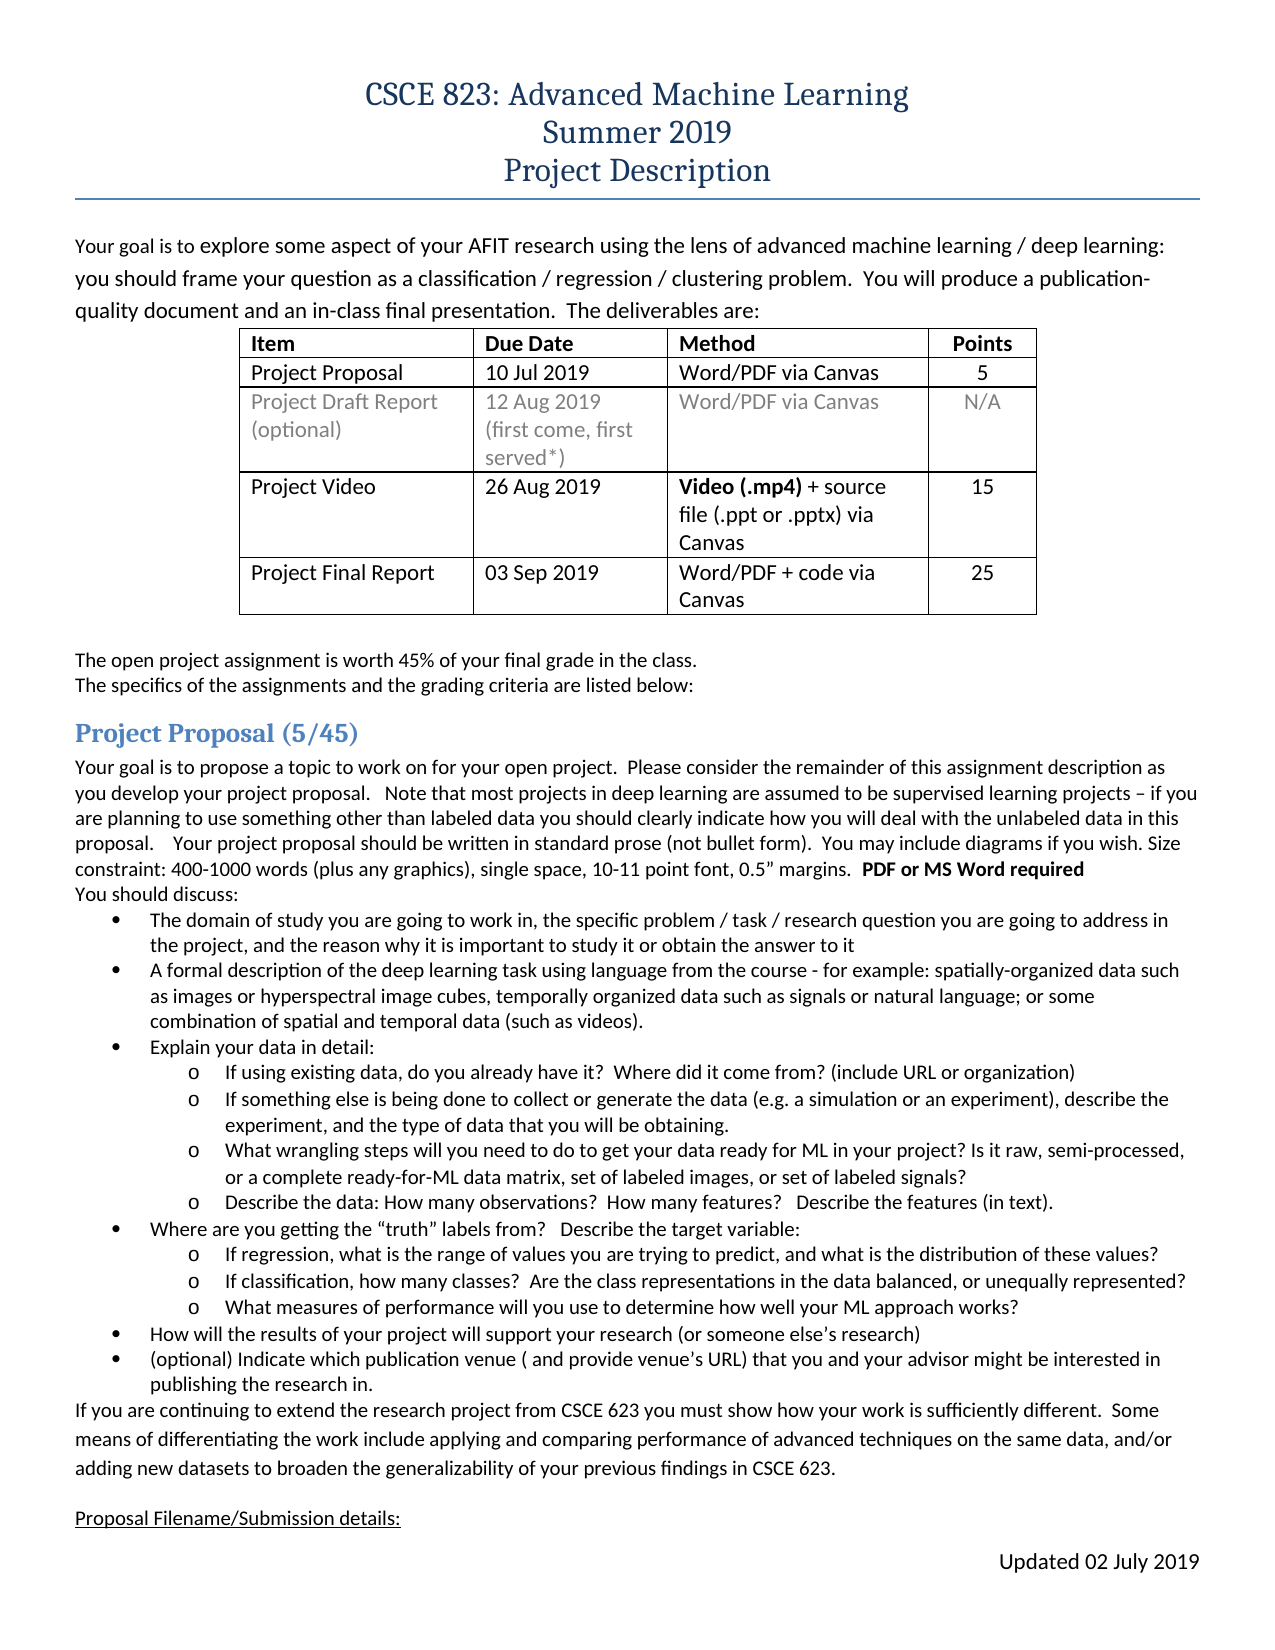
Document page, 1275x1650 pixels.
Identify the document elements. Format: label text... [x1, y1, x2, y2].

title Project Description [75, 152, 1200, 198]
table_cell Word/PDF via Canvas [668, 358, 928, 386]
list Where are you getting the “truth” labels from? Describe the target variable: [112, 1216, 1200, 1241]
table_header Points [929, 329, 1036, 357]
table_cell 25 [929, 558, 1036, 614]
list If classification, how many classes? Are the class representations in the data balanced, or unequally represented? [187, 1268, 1200, 1294]
list If regression, what is the range of values you are trying to predict, and what is the distribution of these values? [187, 1241, 1200, 1268]
table_cell 12 Aug 2019 (first come, first served*) [474, 388, 667, 471]
table_cell 10 Jul 2019 [474, 358, 667, 386]
table_cell 03 Sep 2019 [474, 558, 667, 614]
table_cell Project Final Report [240, 558, 473, 614]
table_cell Word/PDF + code via Canvas [668, 558, 928, 614]
list If something else is being done to collect or generate the data (e.g. a simulation or an experiment), describe the experiment, and the type of data that you will be obtaining. [187, 1086, 1200, 1138]
list Explain your data in detail: [112, 1034, 1200, 1059]
subtitle Project Proposal (5/45) [75, 718, 1200, 750]
table_cell 5 [929, 358, 1036, 386]
table_cell 26 Aug 2019 [474, 473, 667, 557]
text The specifics of the assignments and the grading criteria are listed below: [75, 672, 1200, 698]
list What measures of performance will you use to determine how well your ML approach works? [187, 1294, 1200, 1321]
table_cell Video (.mp4) + source file (.ppt or .pptx) via Canvas [668, 473, 928, 557]
list Describe the data: How many observations? How many features? Describe the features (in text). [187, 1189, 1200, 1216]
text If you are continuing to extend the research project from CSCE 623 you must show how your work is sufficiently different. Some means of differentiating the work include applying and comparing performance of advanced techniques on the same data, and/or adding new datasets to broaden the generalizability of your previous findings in CSCE 623. [75, 1397, 1200, 1481]
table_header Due Date [474, 329, 667, 357]
title Summer 2019 [75, 113, 1200, 152]
list How will the results of your project will support your research (or someone else’s research) [112, 1321, 1200, 1346]
table_cell 15 [929, 473, 1036, 557]
table_cell Project Draft Report (optional) [240, 388, 473, 471]
table_cell Project Video [240, 473, 473, 557]
list What wrangling steps will you need to do to get your data ready for ML in your project? Is it raw, semi-processed, or a complete ready-for-ML data matrix, set of labeled images, or set of labeled signals? [187, 1138, 1200, 1189]
text Your goal is to propose a topic to work on for your open project. Please consider the remainder of this assignment description as you develop your project proposal. Note that most projects in deep learning are assumed to be supervised learning projects – if you are planning to use something other than labeled data you should clearly indicate how you will deal with the unlabeled data in this proposal. Your project proposal should be written in standard prose (not bullet form). You may include diagrams if you wish. Size constraint: 400-1000 words (plus any graphics), single space, 10-11 point font, 0.5” margins. PDF or MS Word required [75, 754, 1200, 881]
text Proposal Filename/Submission details: [75, 1505, 1200, 1531]
list If using existing data, do you already have it? Where did it come from? (include URL or organization) [187, 1059, 1200, 1086]
table_cell Project Proposal [240, 358, 473, 386]
list A formal description of the deep learning task using language from the course - for example: spatially-organized data such as images or hyperspectral image cubes, temporally organized data such as signals or natural language; or some combination of spatial and temporal data (such as videos). [112, 958, 1200, 1034]
table_cell Word/PDF via Canvas [668, 388, 928, 471]
text Your goal is to explore some aspect of your AFIT research using the lens of advanced machine learning / deep learning: you should frame your question as a classification / regression / clustering problem. You will produce a publication-quality document and an in-class final presentation. The deliverables are: [75, 232, 1200, 324]
text You should discuss: [75, 881, 1200, 907]
text The open project assignment is worth 45% of your final grade in the class. [75, 647, 1200, 672]
table_cell N/A [929, 388, 1036, 471]
title CSCE 823: Advanced Machine Learning [75, 75, 1200, 113]
table_header Method [668, 329, 928, 357]
list (optional) Indicate which publication venue ( and provide venue’s URL) that you and your advisor might be interested in publishing the research in. [112, 1346, 1200, 1397]
table_header Item [240, 329, 473, 357]
list The domain of study you are going to work in, the specific problem / task / research question you are going to address in the project, and the reason why it is important to study it or obtain the answer to it [112, 907, 1200, 958]
